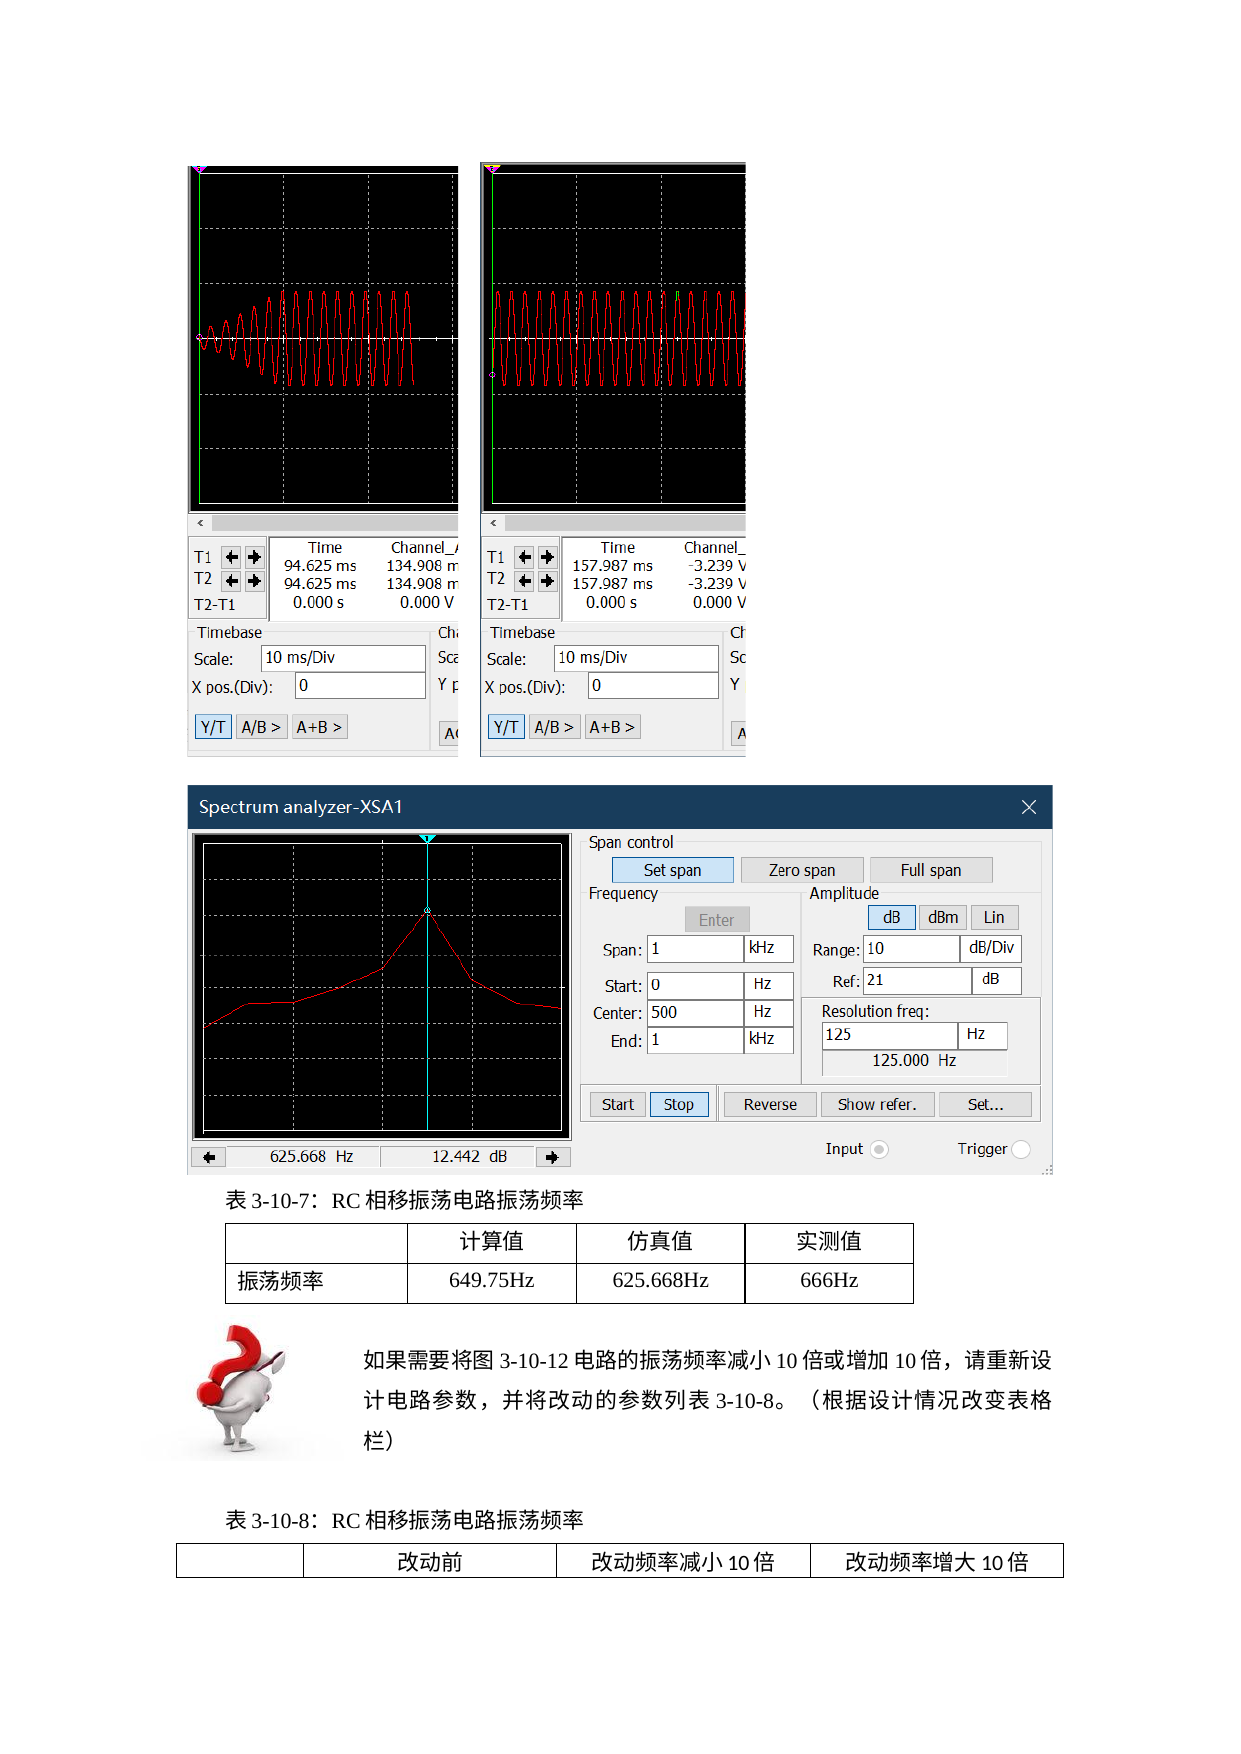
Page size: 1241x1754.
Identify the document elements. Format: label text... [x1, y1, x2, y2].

text 表3-10-7：RC相移振荡电路振荡频率 [225, 1182, 1053, 1215]
picture [126, 1315, 344, 1461]
table_header 计算值 [408, 1224, 576, 1263]
table_header 仿真值 [577, 1224, 744, 1263]
table_cell 666Hz [746, 1264, 913, 1302]
picture [480, 162, 746, 757]
text 如果需要将图3-10-12电路的振荡频率减小10倍或增加10倍，请重新设计电路参数，并将改动的参数列表3-10-8。（根据设计情况改变表格栏） [344, 1342, 1053, 1456]
table_header [177, 1544, 303, 1577]
text 表3-10-8：RC相移振荡电路振荡频率 [225, 1503, 1053, 1535]
table_header 实测值 [746, 1224, 913, 1263]
table_cell 649.75Hz [408, 1264, 576, 1302]
table_cell 625.668Hz [577, 1264, 744, 1302]
table_header 改动频率减小10倍 [557, 1544, 810, 1577]
table_header 改动前 [304, 1544, 556, 1577]
picture [187, 166, 459, 757]
table_cell 振荡频率 [226, 1264, 407, 1302]
table_header 改动频率增大10倍 [811, 1544, 1063, 1577]
table_header [226, 1224, 407, 1263]
picture [187, 785, 1053, 1175]
